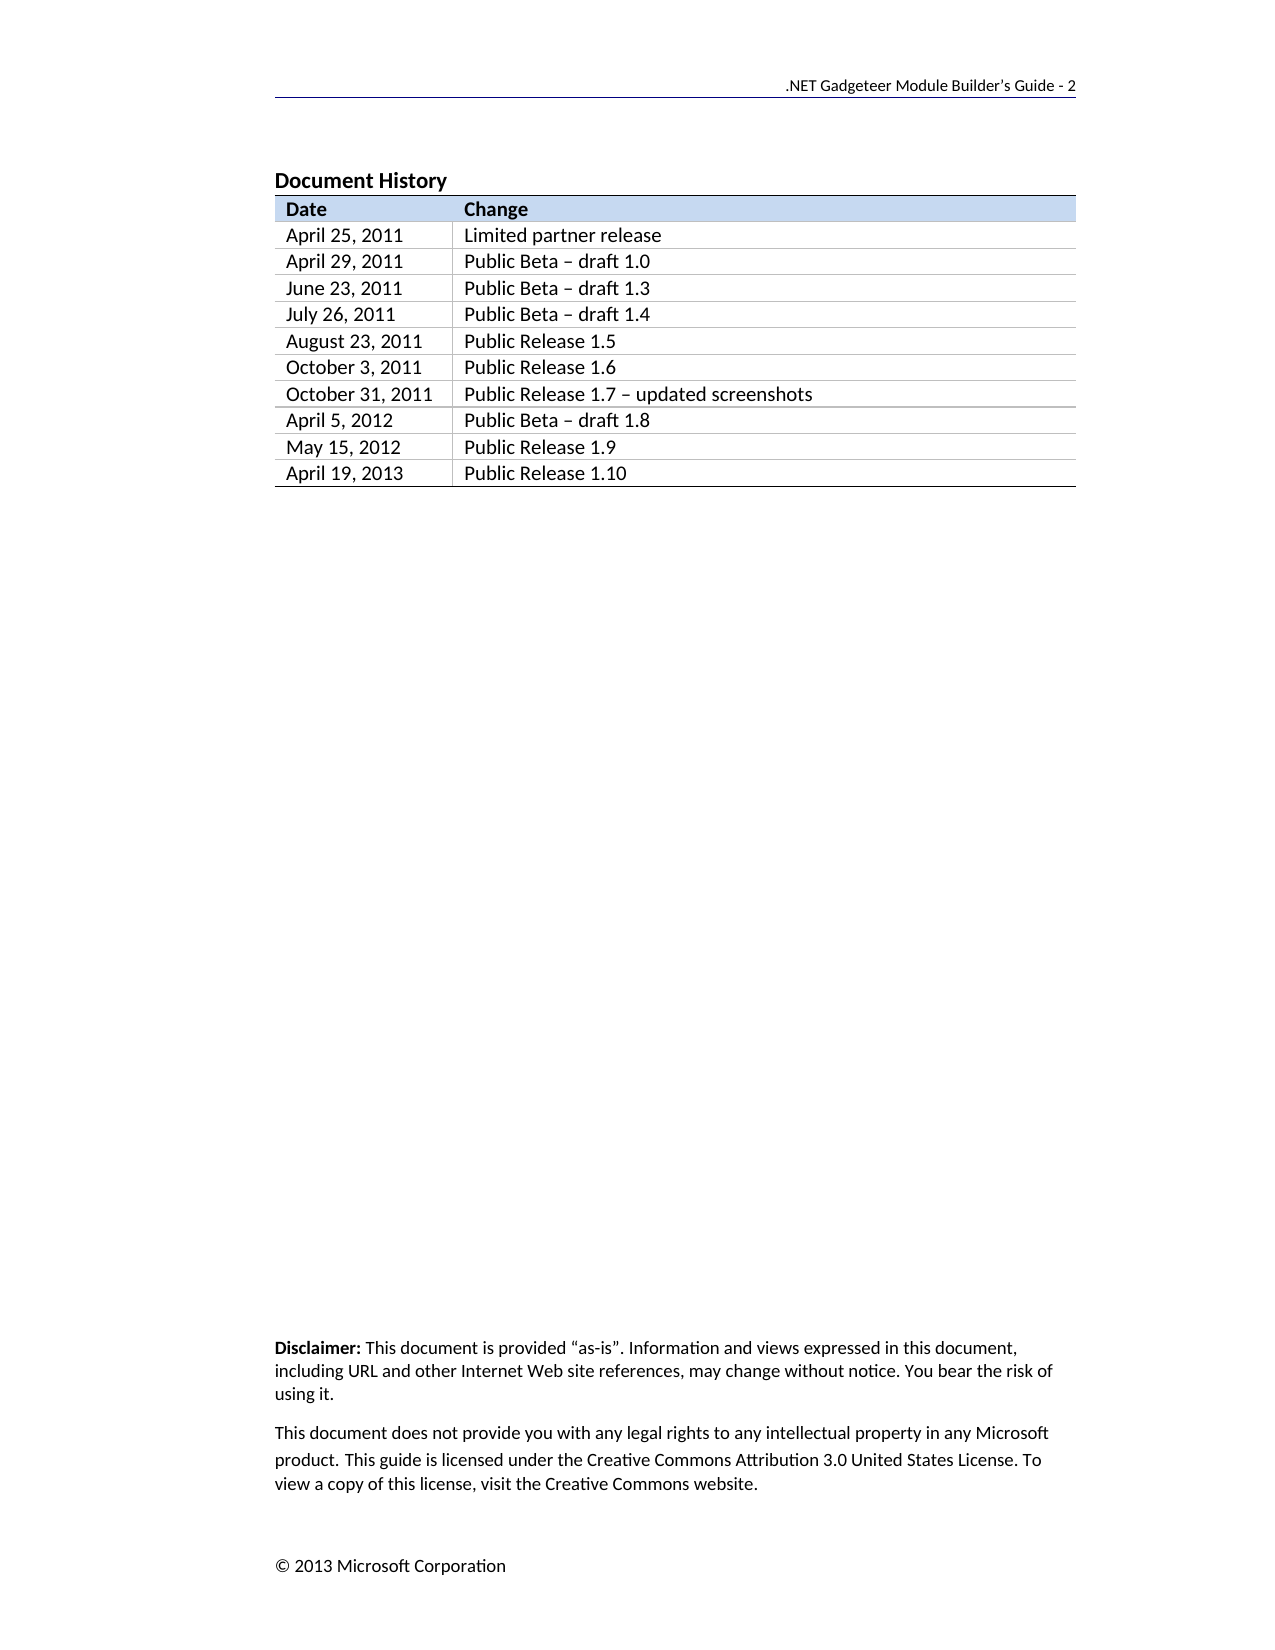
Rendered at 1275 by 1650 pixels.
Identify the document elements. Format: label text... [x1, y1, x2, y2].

table_cell Public Beta – draft 1.3 [453, 275, 1076, 301]
table_cell Public Release 1.5 [453, 328, 1076, 353]
table_header [747, 196, 904, 221]
table_cell April 25, 2011 [275, 222, 452, 248]
text Disclaimer: This document is provided “as-is”. Information and views expressed in this document, including URL and other Internet Web site references, may change without notice. You bear the risk of using it. [274, 1336, 1076, 1404]
table_cell Public Release 1.9 [453, 434, 1076, 459]
table_cell Public Release 1.7 – updated screenshots [453, 381, 1076, 406]
table_cell October 31, 2011 [275, 381, 452, 406]
table_cell July 26, 2011 [275, 302, 452, 327]
table_cell Public Beta – draft 1.4 [453, 302, 1076, 327]
table_cell October 3, 2011 [275, 355, 452, 380]
table_cell April 19, 2013 [275, 460, 452, 486]
table_cell August 23, 2011 [275, 328, 452, 353]
table_cell May 15, 2012 [275, 434, 452, 459]
table_cell Public Release 1.10 [453, 460, 1076, 486]
table_cell Public Release 1.6 [453, 355, 1076, 380]
table_cell Public Beta – draft 1.0 [453, 249, 1076, 274]
table_cell April 29, 2011 [275, 249, 452, 274]
table_cell June 23, 2011 [275, 275, 452, 301]
table_header [590, 196, 747, 221]
table_header Change [453, 196, 590, 221]
table_cell April 5, 2012 [275, 408, 452, 433]
text Document History [274, 167, 1076, 195]
text This document does not provide you with any legal rights to any intellectual property in any Microsoft product. This guide is licensed under the Creative Commons Attribution 3.0 United States License. To view a copy of this license, visit the Creative Commons website. [274, 1421, 1076, 1495]
table_header Date [275, 196, 453, 221]
table_cell Limited partner release [453, 222, 1076, 248]
table_cell Public Beta – draft 1.8 [453, 408, 1076, 433]
table_header [904, 196, 1076, 221]
